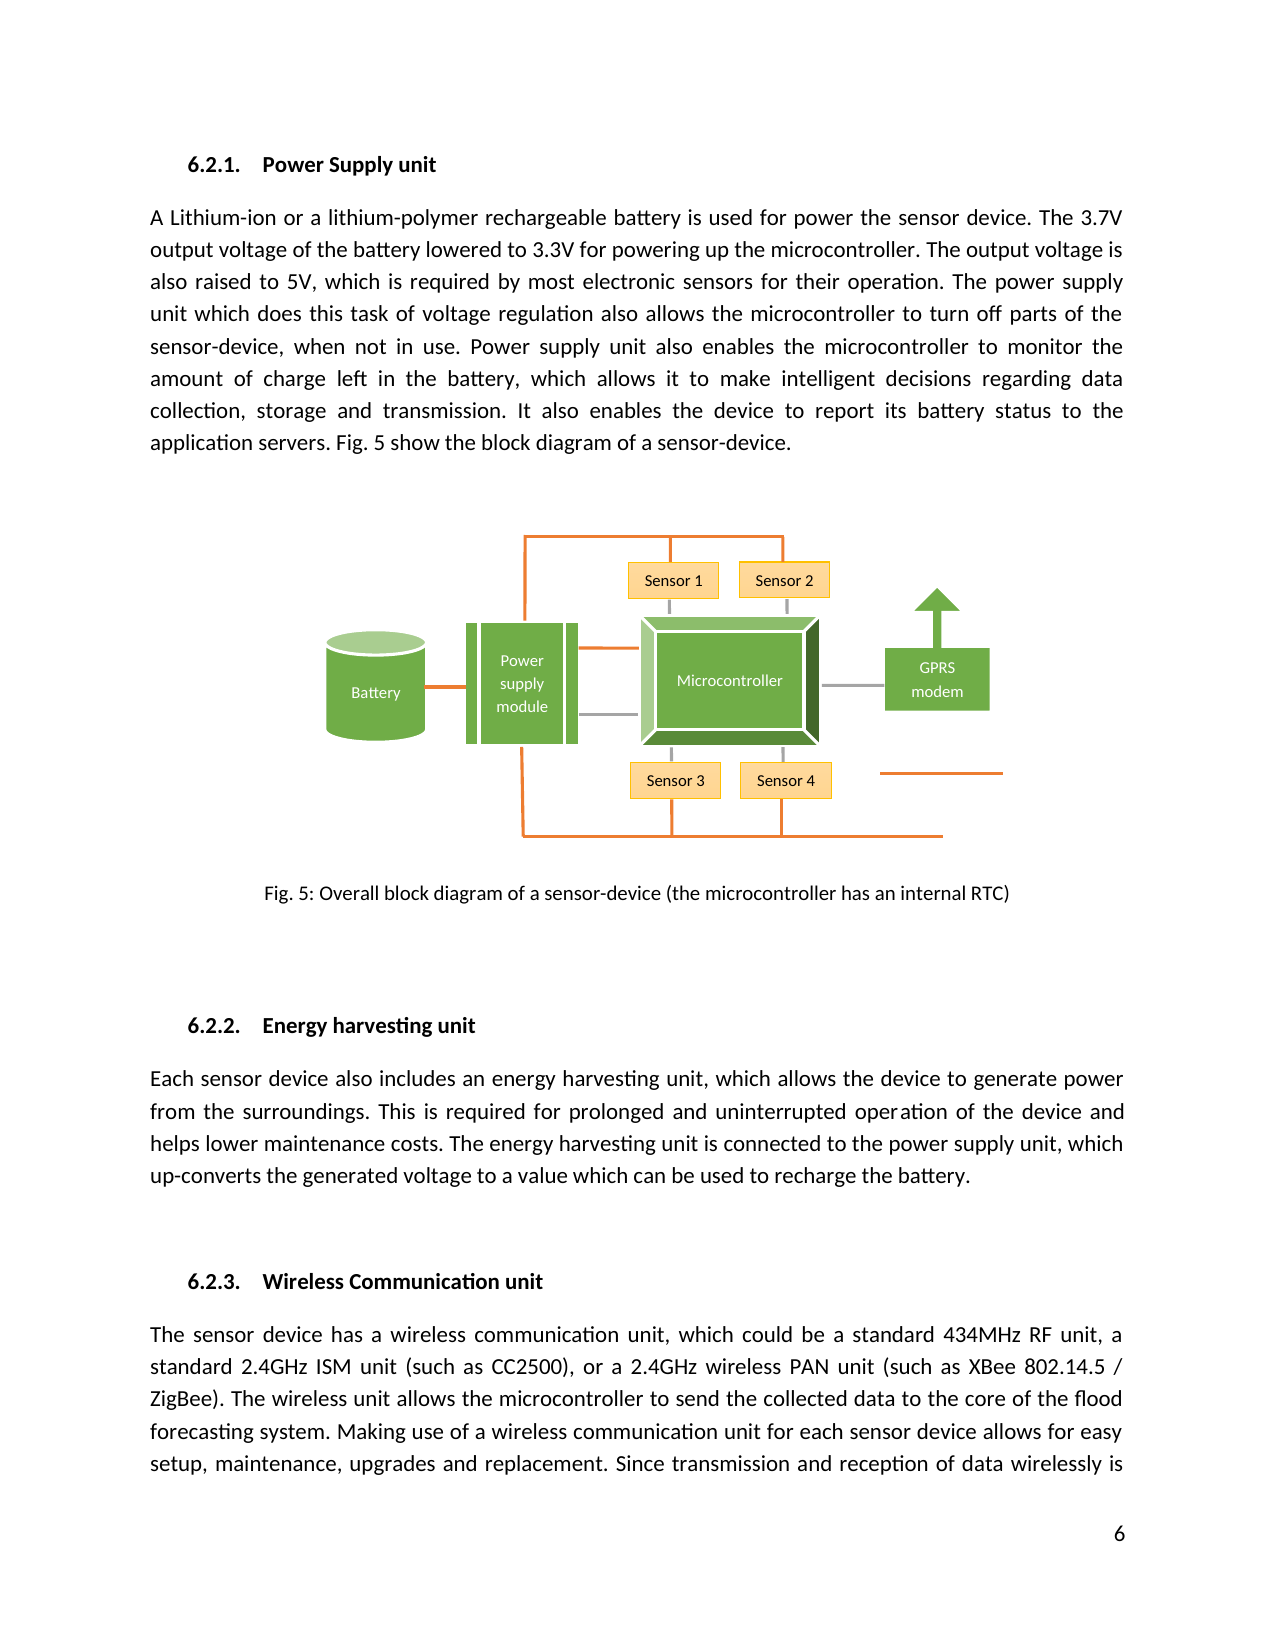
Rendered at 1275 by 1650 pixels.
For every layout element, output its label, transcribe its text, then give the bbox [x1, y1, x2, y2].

subtitle Wireless Communication unit [187, 1267, 1125, 1295]
subtitle Power Supply unit [187, 150, 1125, 178]
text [150, 1320, 1125, 1477]
text Each sensor device also includes an energy harvesting unit, which allows the device to generate power from the surroundings. This is required for prolonged and uninterrupted operation of the device and helps lower maintenance costs. The energy harvesting unit is connected to the power supply unit, which up-converts the generated voltage to a value which can be used to recharge the battery. [150, 1064, 1125, 1189]
text A Lithium-ion or a lithium-polymer rechargeable battery is used for power the sensor device. The 3.7V output voltage of the battery lowered to 3.3V for powering up the microcontroller. The output voltage is also raised to 5V, which is required by most electronic sensors for their operation. The power supply unit which does this task of voltage regulation also allows the microcontroller to turn off parts of the sensor-device, when not in use. Power supply unit also enables the microcontroller to monitor the amount of charge left in the battery, which allows it to make intelligent decisions regarding data collection, storage and transmission. It also enables the device to report its battery status to the application servers. Fig. 5 show the block diagram of a sensor-device. [150, 203, 1125, 456]
subtitle Energy harvesting unit [187, 1012, 1125, 1039]
